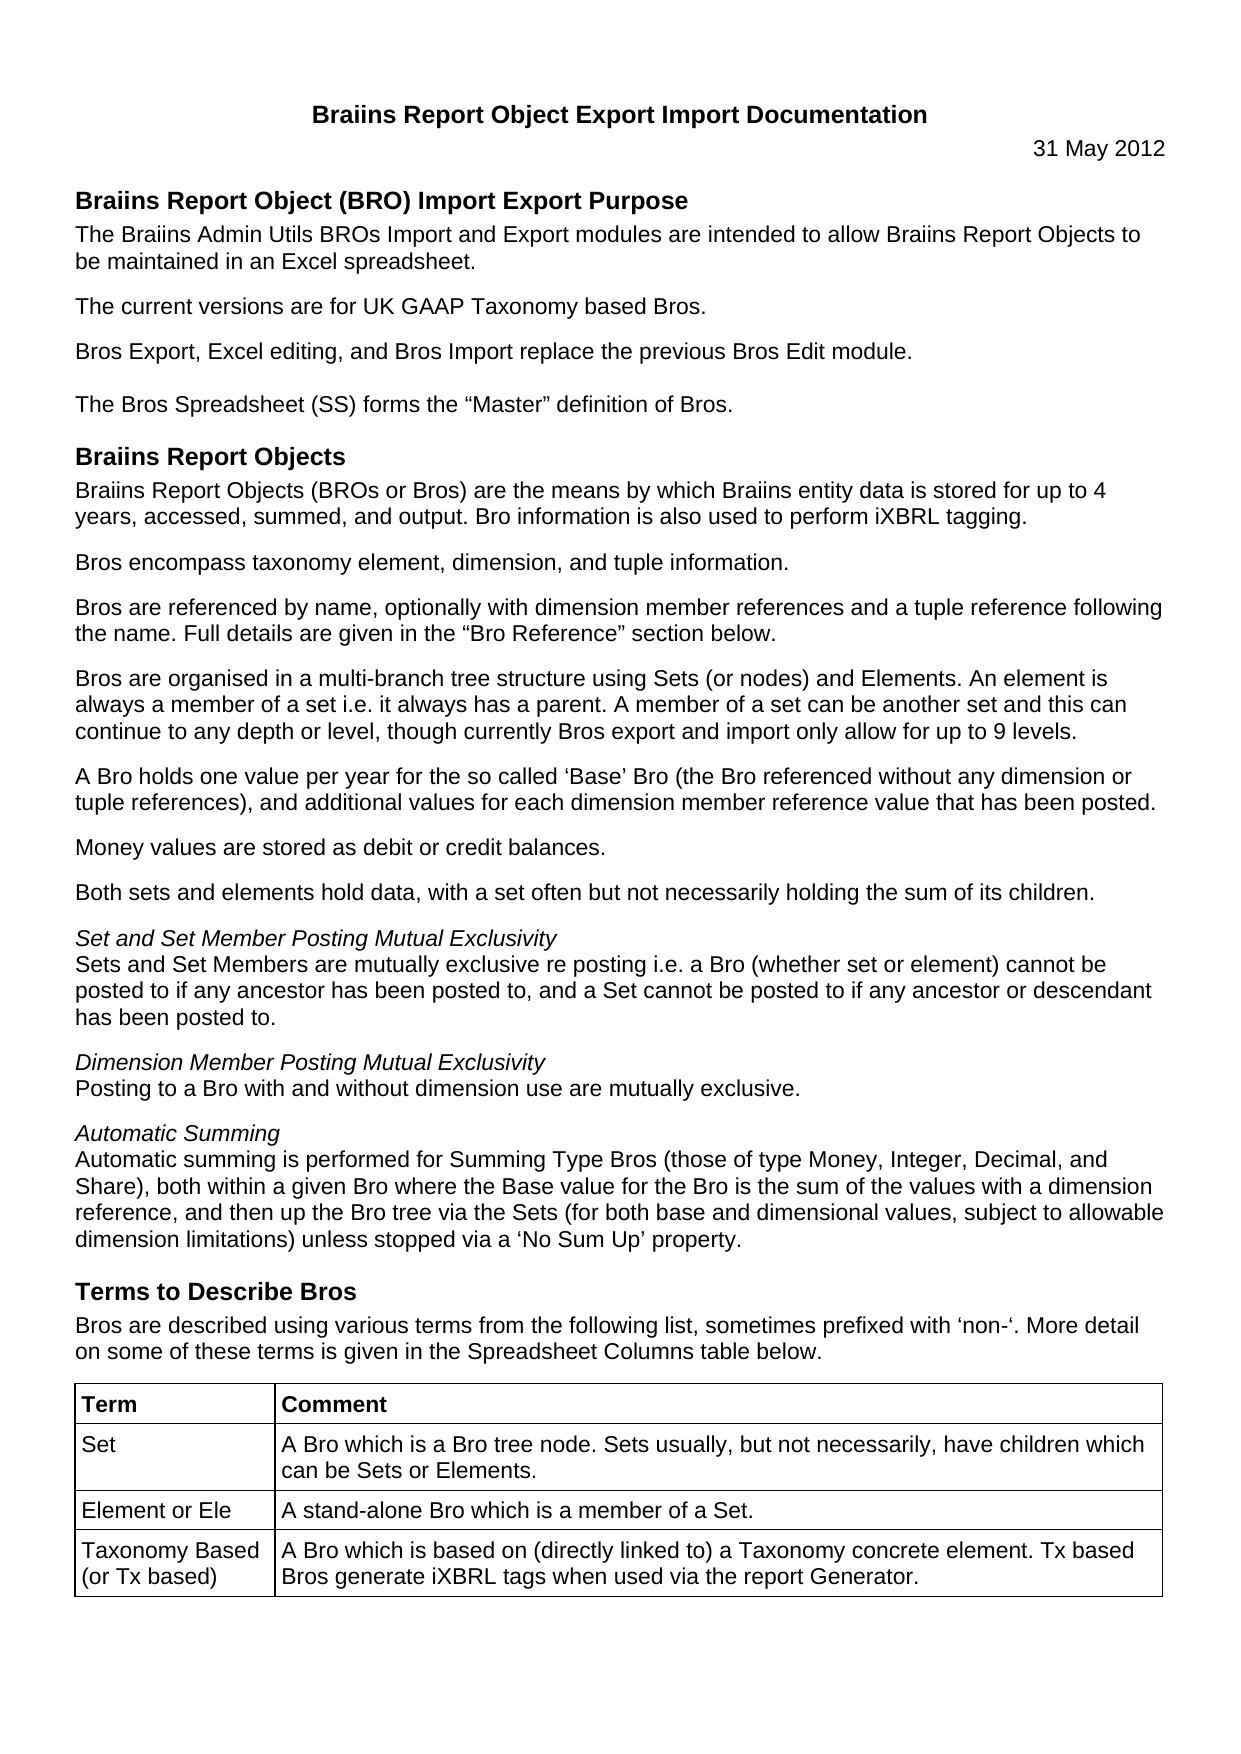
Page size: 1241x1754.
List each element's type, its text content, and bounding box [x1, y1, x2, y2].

text The Bros Spreadsheet (SS) forms the “Master” definition of Bros. [75, 391, 1165, 417]
table_cell Set [76, 1424, 274, 1489]
text Bros are described using various terms from the following list, sometimes prefixed with ‘non-‘. More detail on some of these terms is given in the Spreadsheet Columns table below. [75, 1312, 1165, 1364]
subtitle Braiins Report Objects [75, 442, 1165, 471]
subtitle Braiins Report Object (BRO) Import Export Purpose [75, 186, 1165, 215]
text Posting to a Bro with and without dimension use are mutually exclusive. [75, 1075, 1165, 1101]
table_header Term [76, 1384, 274, 1423]
table_cell Element or Ele [76, 1491, 274, 1529]
table_cell A Bro which is based on (directly linked to) a Taxonomy concrete element. Tx based Bros generate iXBRL tags when used via the report Generator. [276, 1530, 1162, 1596]
text Both sets and elements hold data, with a set often but not necessarily holding the sum of its children. [75, 879, 1165, 906]
text Sets and Set Members are mutually exclusive re posting i.e. a Bro (whether set or element) cannot be posted to if any ancestor has been posted to, and a Set cannot be posted to if any ancestor or descendant has been posted to. [75, 951, 1165, 1030]
text A Bro holds one value per year for the so called ‘Base’ Bro (the Bro referenced without any dimension or tuple references), and additional values for each dimension member reference value that has been posted. [75, 763, 1165, 816]
table_header Comment [276, 1384, 1162, 1423]
table_cell Taxonomy Based (or Tx based) [76, 1530, 274, 1596]
text Bros are referenced by name, optionally with dimension member references and a tuple reference following the name. Full details are given in the “Bro Reference” section below. [75, 593, 1165, 646]
text Bros are organised in a multi-branch tree structure using Sets (or nodes) and Elements. An element is always a member of a set i.e. it always has a parent. A member of a set can be another set and this can continue to any depth or level, though currently Bros export and import only allow for up to 9 levels. [75, 665, 1165, 744]
text 31 May 2012 [75, 135, 1165, 161]
text The current versions are for UK GAAP Taxonomy based Bros. [75, 293, 1165, 319]
text Money values are stored as debit or credit balances. [75, 834, 1165, 861]
text Automatic Summing [75, 1120, 1165, 1146]
text Set and Set Member Posting Mutual Exclusivity [75, 924, 1165, 951]
table_cell A Bro which is a Bro tree node. Sets usually, but not necessarily, have children which can be Sets or Elements. [276, 1424, 1162, 1489]
text Bros encompass taxonomy element, dimension, and tuple information. [75, 548, 1165, 575]
text Automatic summing is performed for Summing Type Bros (those of type Money, Integer, Decimal, and Share), both within a given Bro where the Base value for the Bro is the sum of the values with a dimension reference, and then up the Bro tree via the Sets (for both base and dimensional values, subject to allowable dimension limitations) unless stopped via a ‘No Sum Up’ property. [75, 1146, 1165, 1252]
subtitle Terms to Describe Bros [75, 1277, 1165, 1306]
text The Braiins Admin Utils BROs Import and Export modules are intended to allow Braiins Report Objects to be maintained in an Excel spreadsheet. [75, 221, 1165, 274]
text Braiins Report Objects (BROs or Bros) are the means by which Braiins entity data is stored for up to 4 years, accessed, summed, and output. Bro information is also used to perform iXBRL tagging. [75, 477, 1165, 530]
table_cell A stand-alone Bro which is a member of a Set. [276, 1491, 1162, 1529]
text Bros Export, Excel editing, and Bros Import replace the previous Bros Edit module. [75, 338, 1165, 364]
subtitle Braiins Report Object Export Import Documentation [75, 100, 1165, 129]
text Dimension Member Posting Mutual Exclusivity [75, 1049, 1165, 1075]
